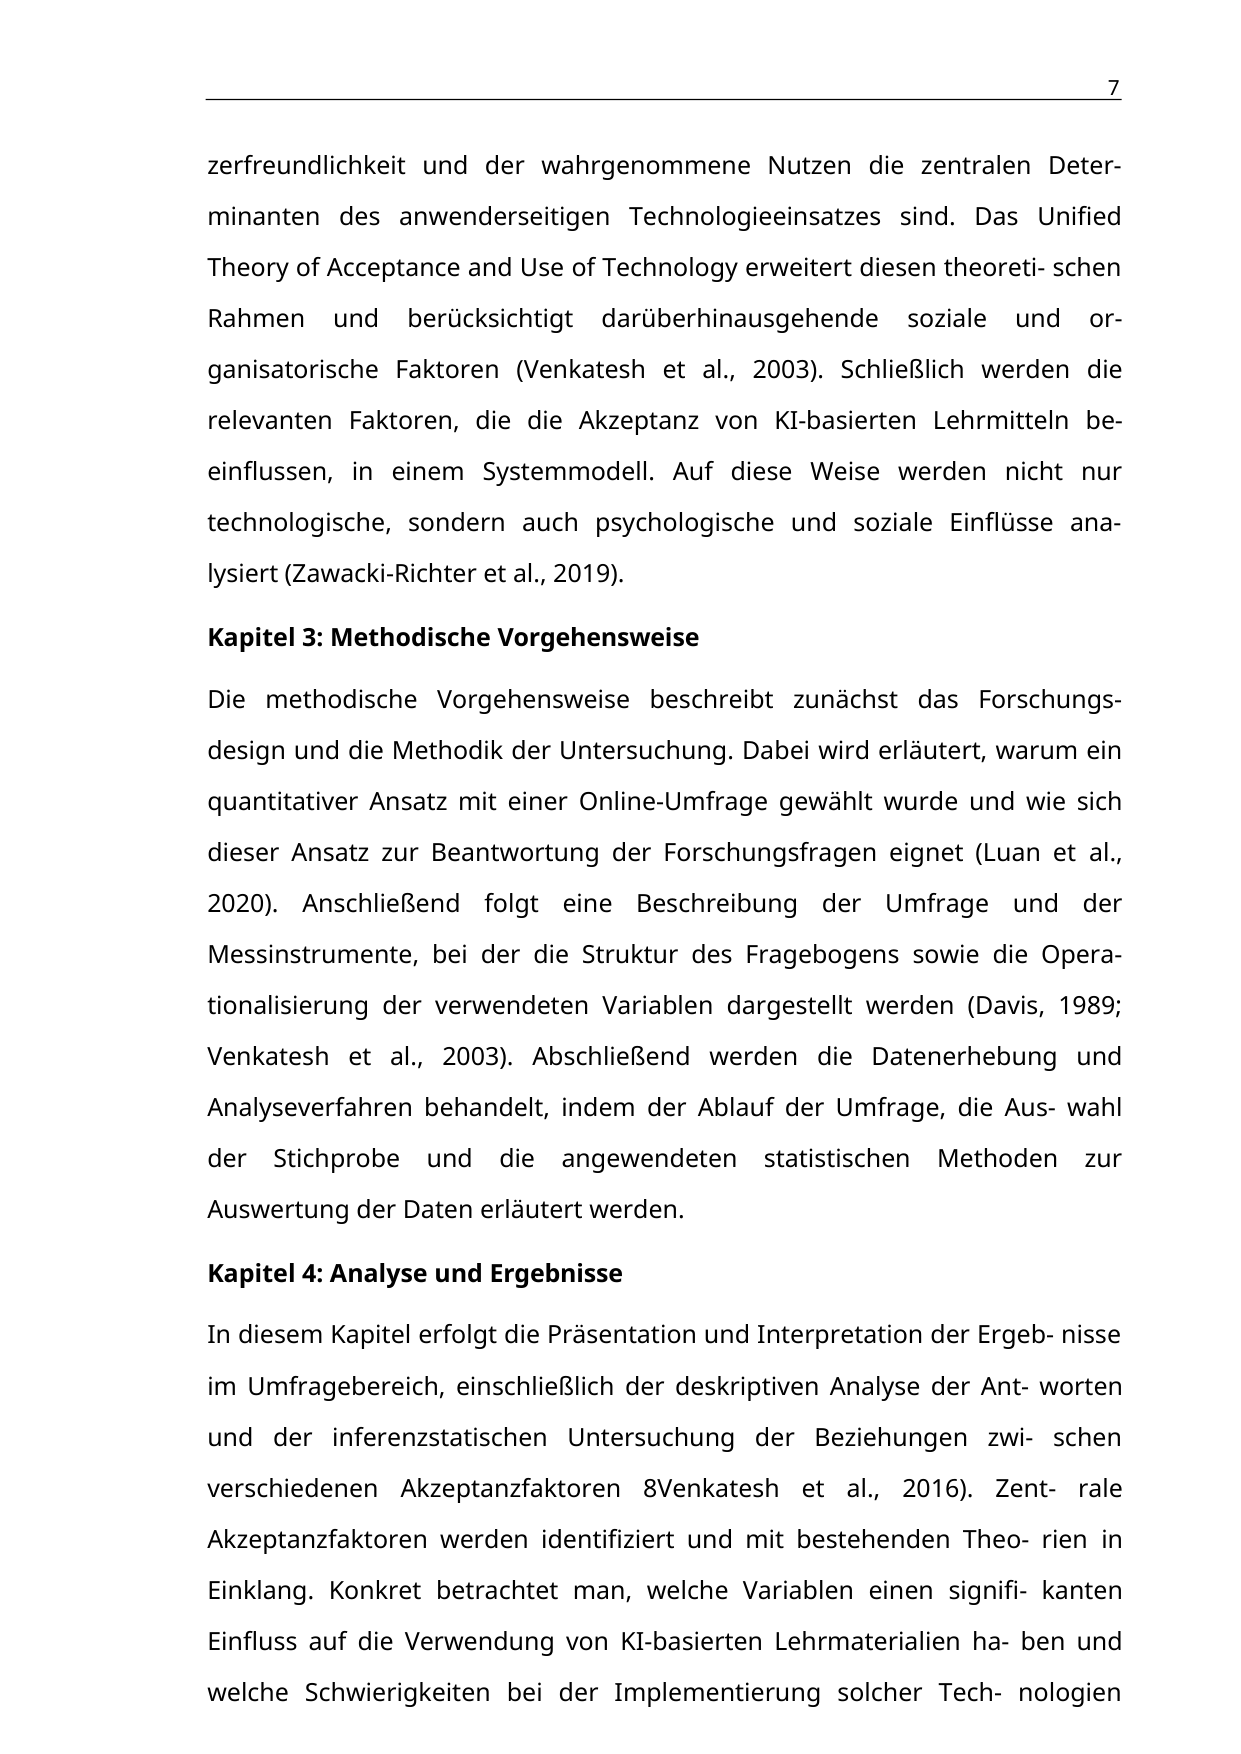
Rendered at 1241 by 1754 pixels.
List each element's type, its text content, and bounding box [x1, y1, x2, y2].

subtitle Kapitel 3: Methodische Vorgehensweise [207, 619, 1134, 654]
text Die methodische Vorgehensweise beschreibt zunächst das Forschungs- design und die Methodik der Untersuchung. Dabei wird erläutert, warum ein quantitativer Ansatz mit einer Online-Umfrage gewählt wurde und wie sich dieser Ansatz zur Beantwortung der Forschungsfragen eignet (Luan et al., 2020). Anschließend folgt eine Beschreibung der Umfrage und der Messinstrumente, bei der die Struktur des Fragebogens sowie die Opera- tionalisierung der verwendeten Variablen dargestellt werden (Davis, 1989; Venkatesh et al., 2003). Abschließend werden die Datenerhebung und Analyseverfahren behandelt, indem der Ablauf der Umfrage, die Aus- wahl der Stichprobe und die angewendeten statistischen Methoden zur Auswertung der Daten erläutert werden. [207, 681, 1123, 1226]
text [207, 1317, 1123, 1708]
subtitle Kapitel 4: Analyse und Ergebnisse [207, 1255, 1134, 1289]
text zerfreundlichkeit und der wahrgenommene Nutzen die zentralen Deter- minanten des anwenderseitigen Technologieeinsatzes sind. Das Unified Theory of Acceptance and Use of Technology erweitert diesen theoreti- schen Rahmen und berücksichtigt darüberhinausgehende soziale und or- ganisatorische Faktoren (Venkatesh et al., 2003). Schließlich werden die relevanten Faktoren, die die Akzeptanz von KI-basierten Lehrmitteln be- einflussen, in einem Systemmodell. Auf diese Weise werden nicht nur technologische, sondern auch psychologische und soziale Einflüsse ana- lysiert (Zawacki-Richter et al., 2019). [207, 147, 1123, 590]
